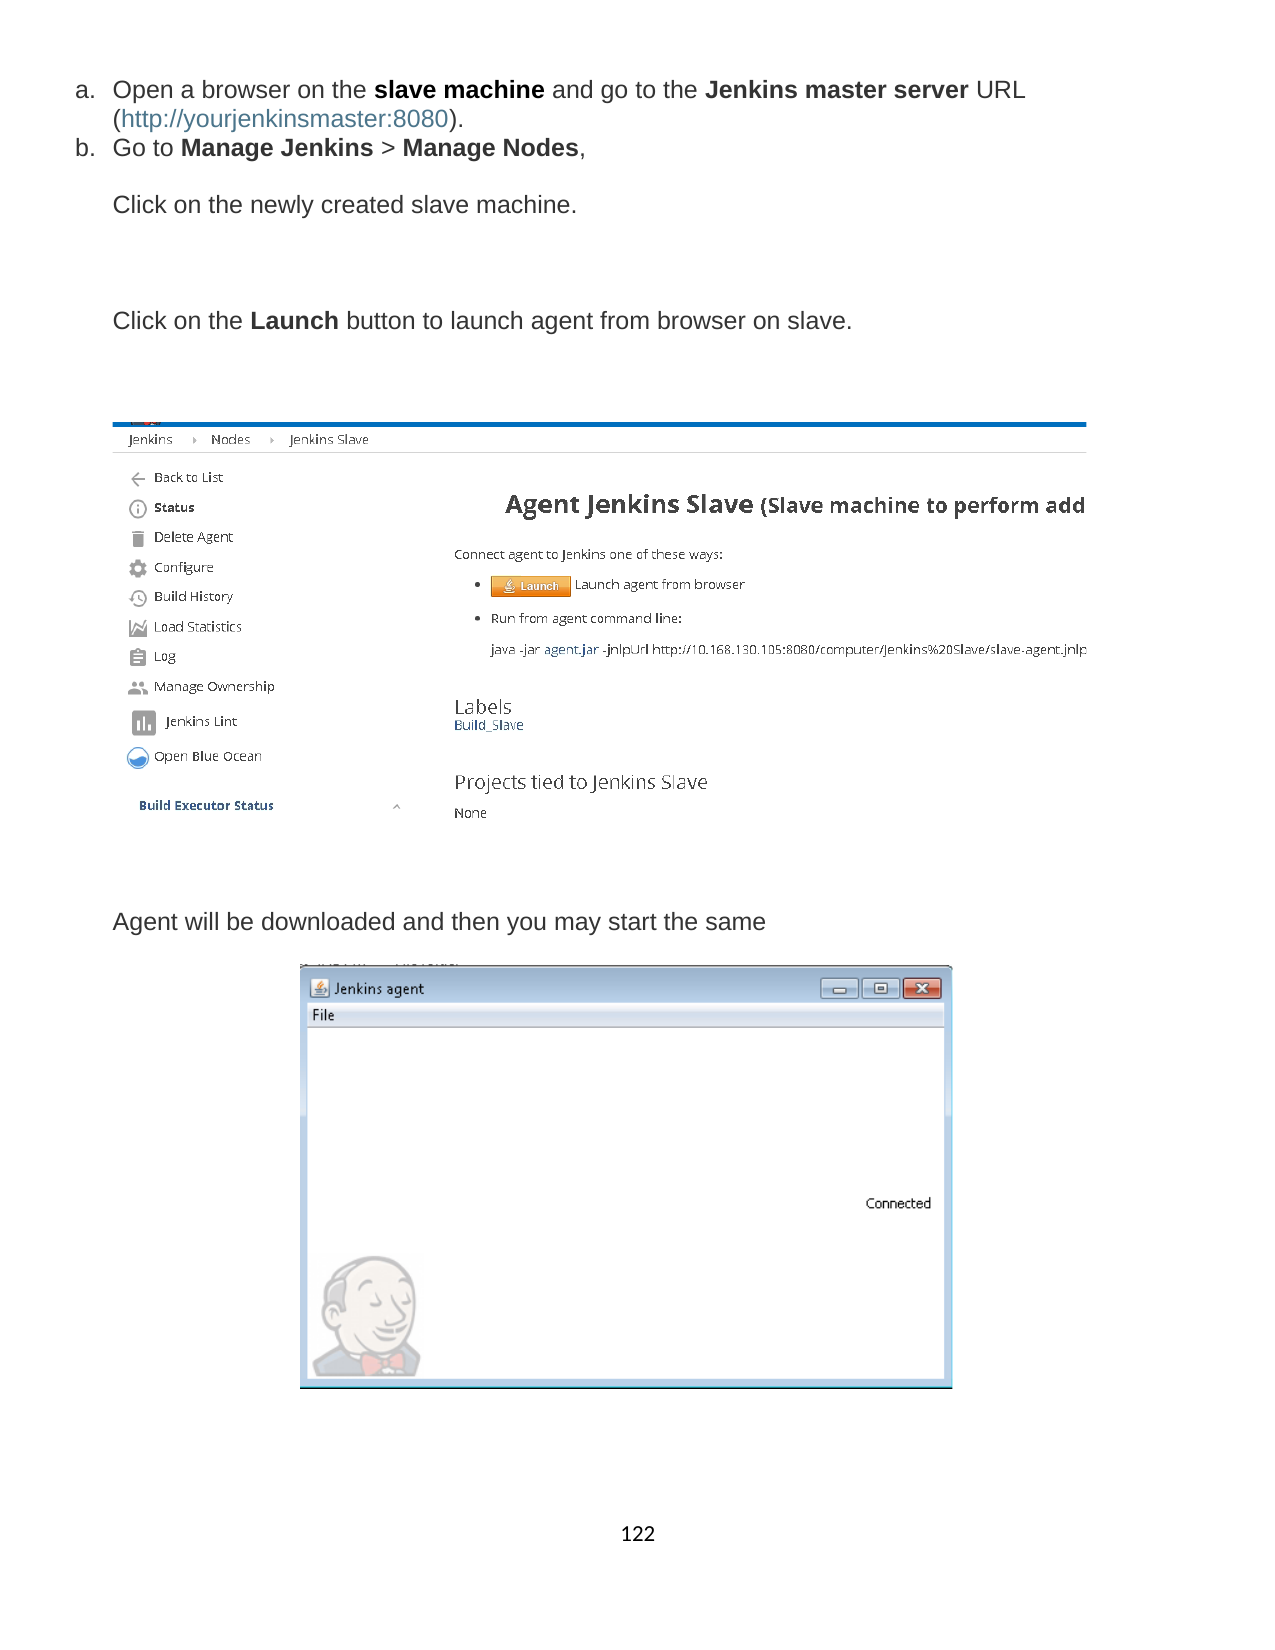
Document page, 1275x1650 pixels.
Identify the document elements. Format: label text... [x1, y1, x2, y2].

list Open a browser on the slave machine and go to the Jenkins master server URL (http://yourjenkinsmaster:8080). [75, 75, 1200, 132]
picture [112, 422, 1087, 820]
text Click on the newly created slave machine. [112, 190, 1200, 219]
list Go to Manage Jenkins > Manage Nodes, [75, 132, 1200, 161]
picture [300, 964, 953, 1389]
text Agent will be downloaded and then you may start the same [112, 907, 1200, 935]
text Click on the Launch button to launch agent from browser on slave. [112, 306, 1200, 335]
